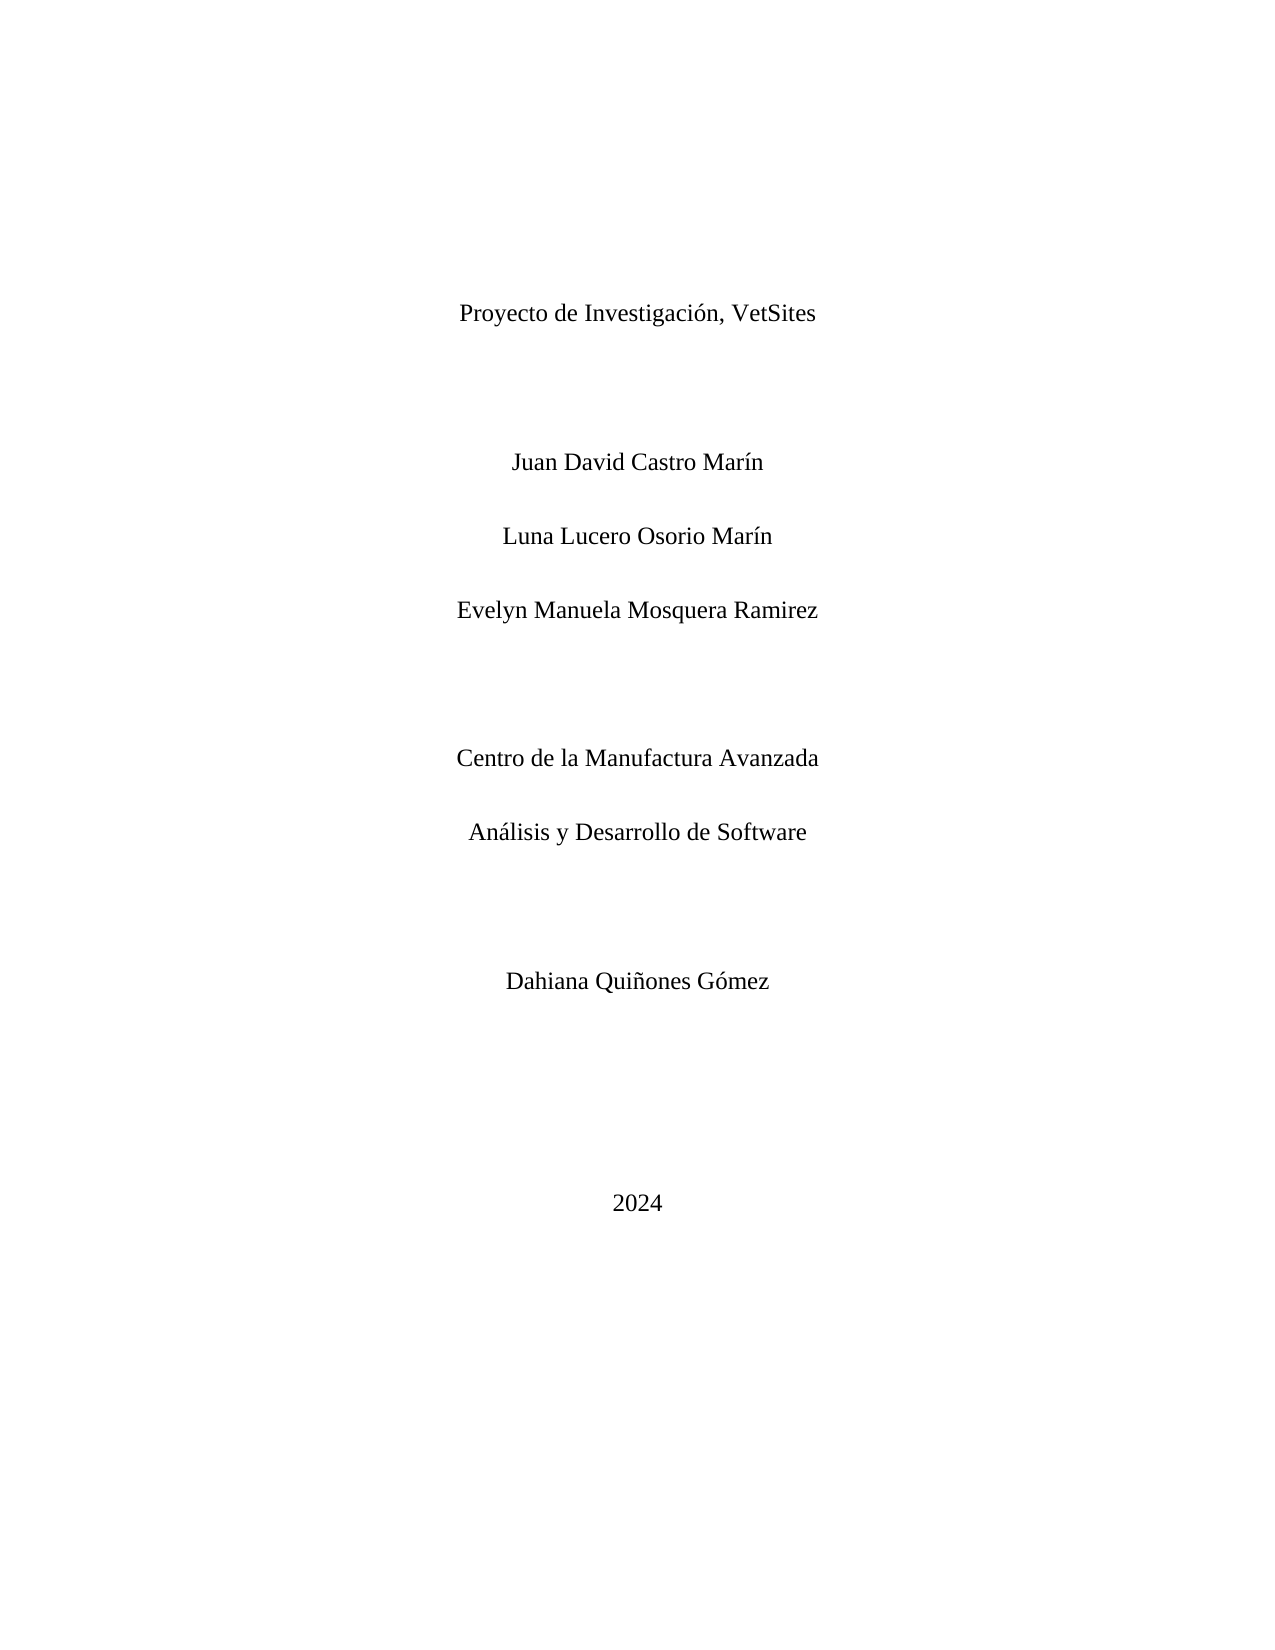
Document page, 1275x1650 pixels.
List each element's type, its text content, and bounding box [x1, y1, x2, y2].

text Dahiana Quiñones Gómez [150, 966, 1125, 994]
text 2024 [150, 1188, 1125, 1217]
text Juan David Castro Marín [150, 447, 1125, 475]
text Centro de la Manufactura Avanzada [150, 743, 1125, 772]
text Evelyn Manuela Mosquera Ramirez [150, 595, 1125, 624]
text Proyecto de Investigación, VetSites [150, 298, 1125, 327]
text Análisis y Desarrollo de Software [150, 817, 1125, 846]
text Luna Lucero Osorio Marín [150, 521, 1125, 549]
